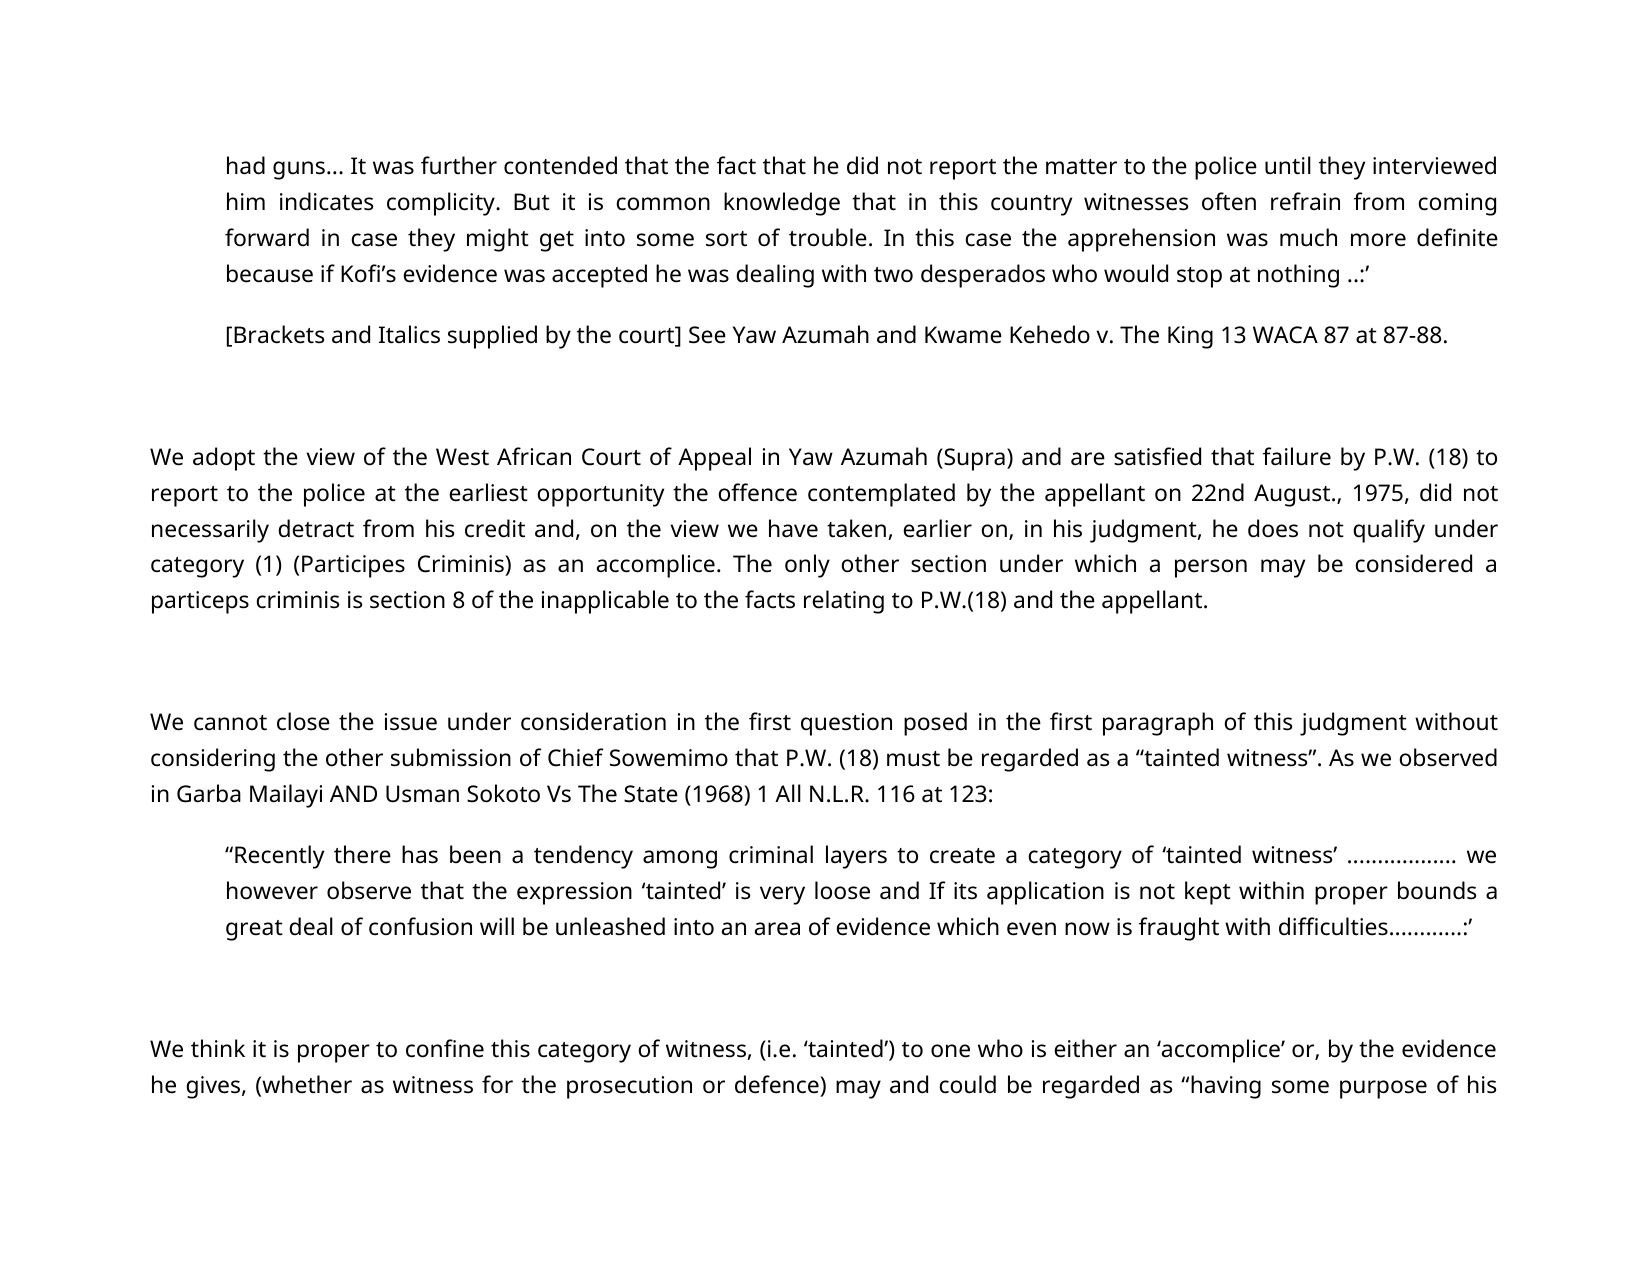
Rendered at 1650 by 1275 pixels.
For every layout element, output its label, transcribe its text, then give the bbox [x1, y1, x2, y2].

text [Brackets and Italics supplied by the court] See Yaw Azumah and Kwame Kehedo v. The King 13 WACA 87 at 87-88. [225, 319, 1500, 350]
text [150, 1033, 1500, 1100]
text We cannot close the issue under consideration in the first question posed in the first paragraph of this judgment without considering the other submission of Chief Sowemimo that P.W. (18) must be regarded as a “tainted witness”. As we observed in Garba Mailayi AND Usman Sokoto Vs The State (1968) 1 All N.L.R. 116 at 123: [150, 706, 1500, 809]
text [225, 150, 1500, 289]
text We adopt the view of the West African Court of Appeal in Yaw Azumah (Supra) and are satisfied that failure by P.W. (18) to report to the police at the earliest opportunity the offence contemplated by the appellant on 22nd August., 1975, did not necessarily detract from his credit and, on the view we have taken, earlier on, in his judgment, he does not qualify under category (1) (Participes Criminis) as an accomplice. The only other section under which a person may be considered a particeps criminis is section 8 of the inapplicable to the facts relating to P.W.(18) and the appellant. [150, 441, 1500, 616]
text “Recently there has been a tendency among criminal layers to create a category of ‘tainted witness’ .................. we however observe that the expression ‘tainted’ is very loose and If its application is not kept within proper bounds a great deal of confusion will be unleashed into an area of evidence which even now is fraught with difficulties............:’ [225, 839, 1500, 942]
